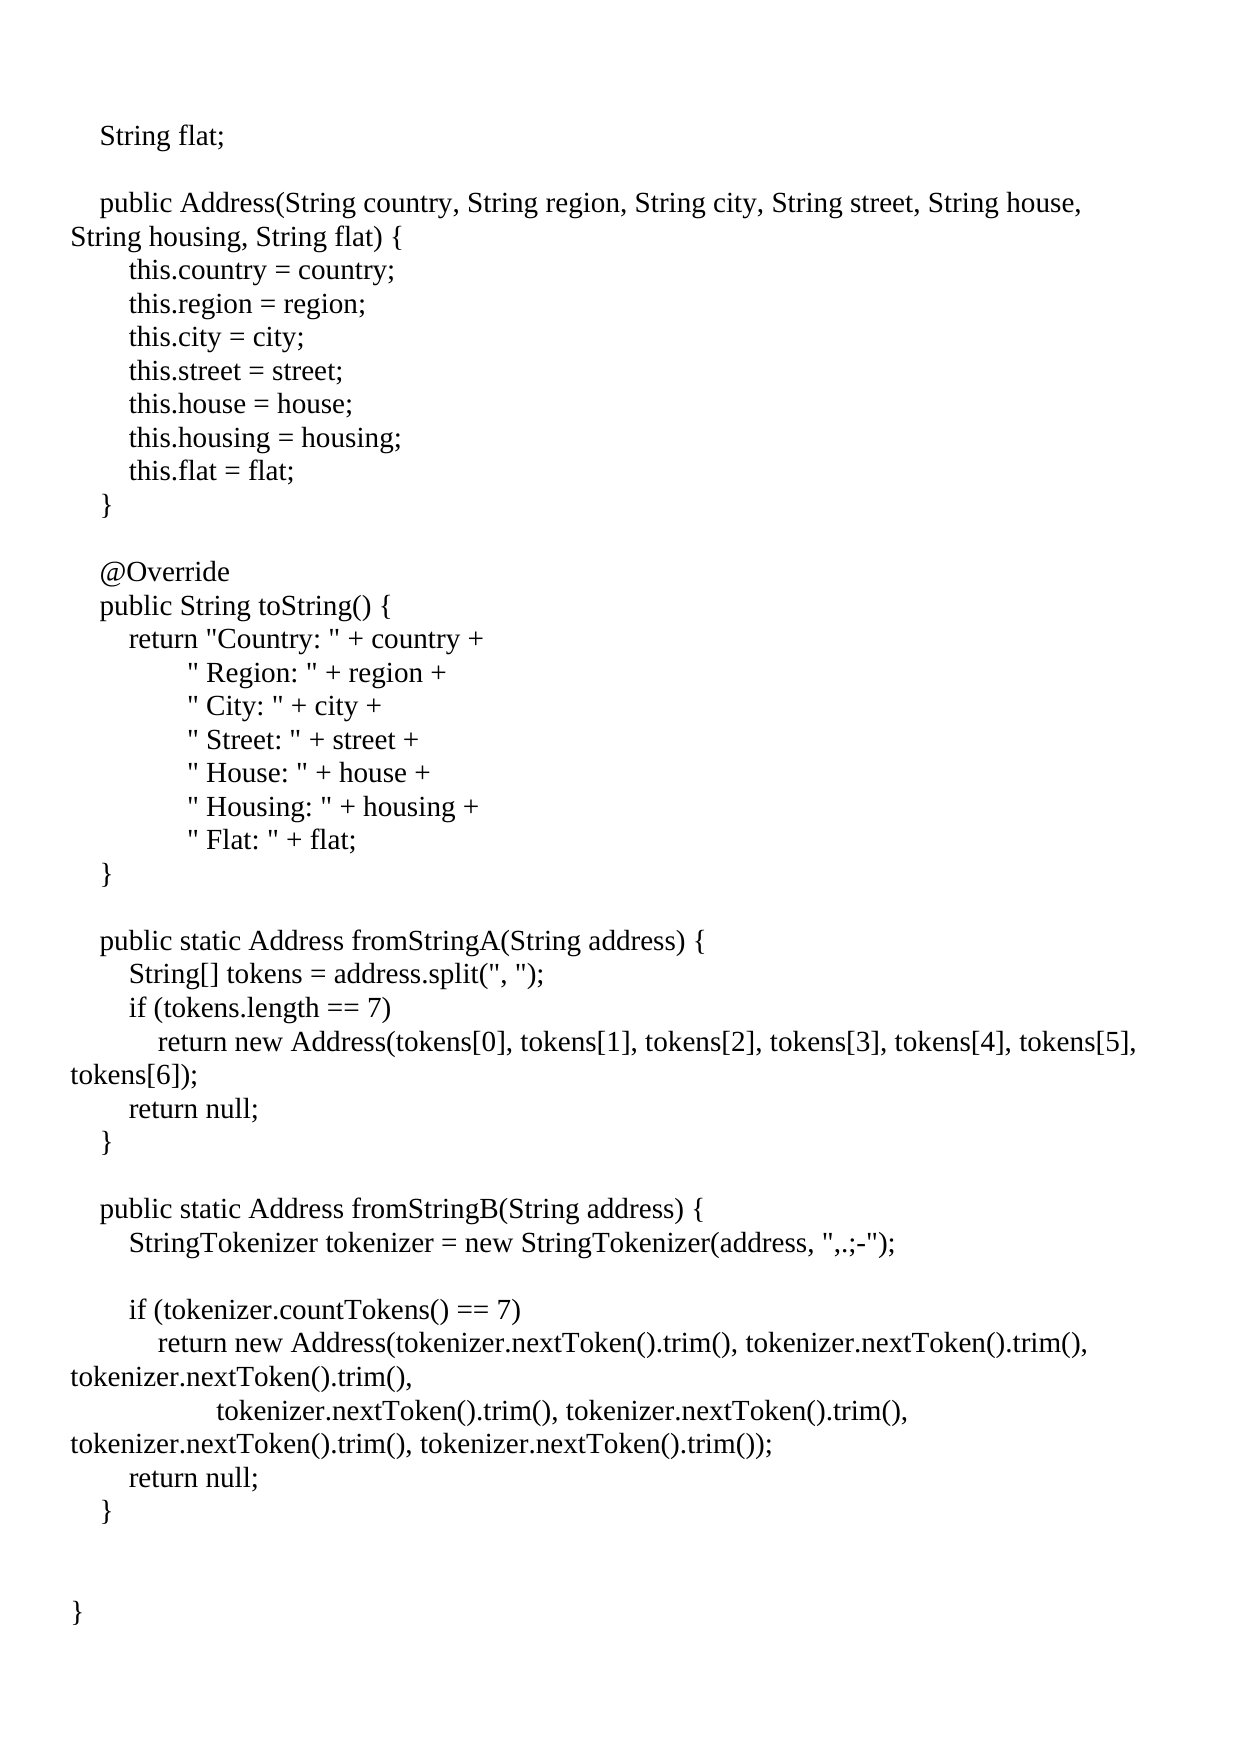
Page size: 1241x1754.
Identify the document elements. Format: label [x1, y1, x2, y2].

text [70, 118, 1152, 1627]
